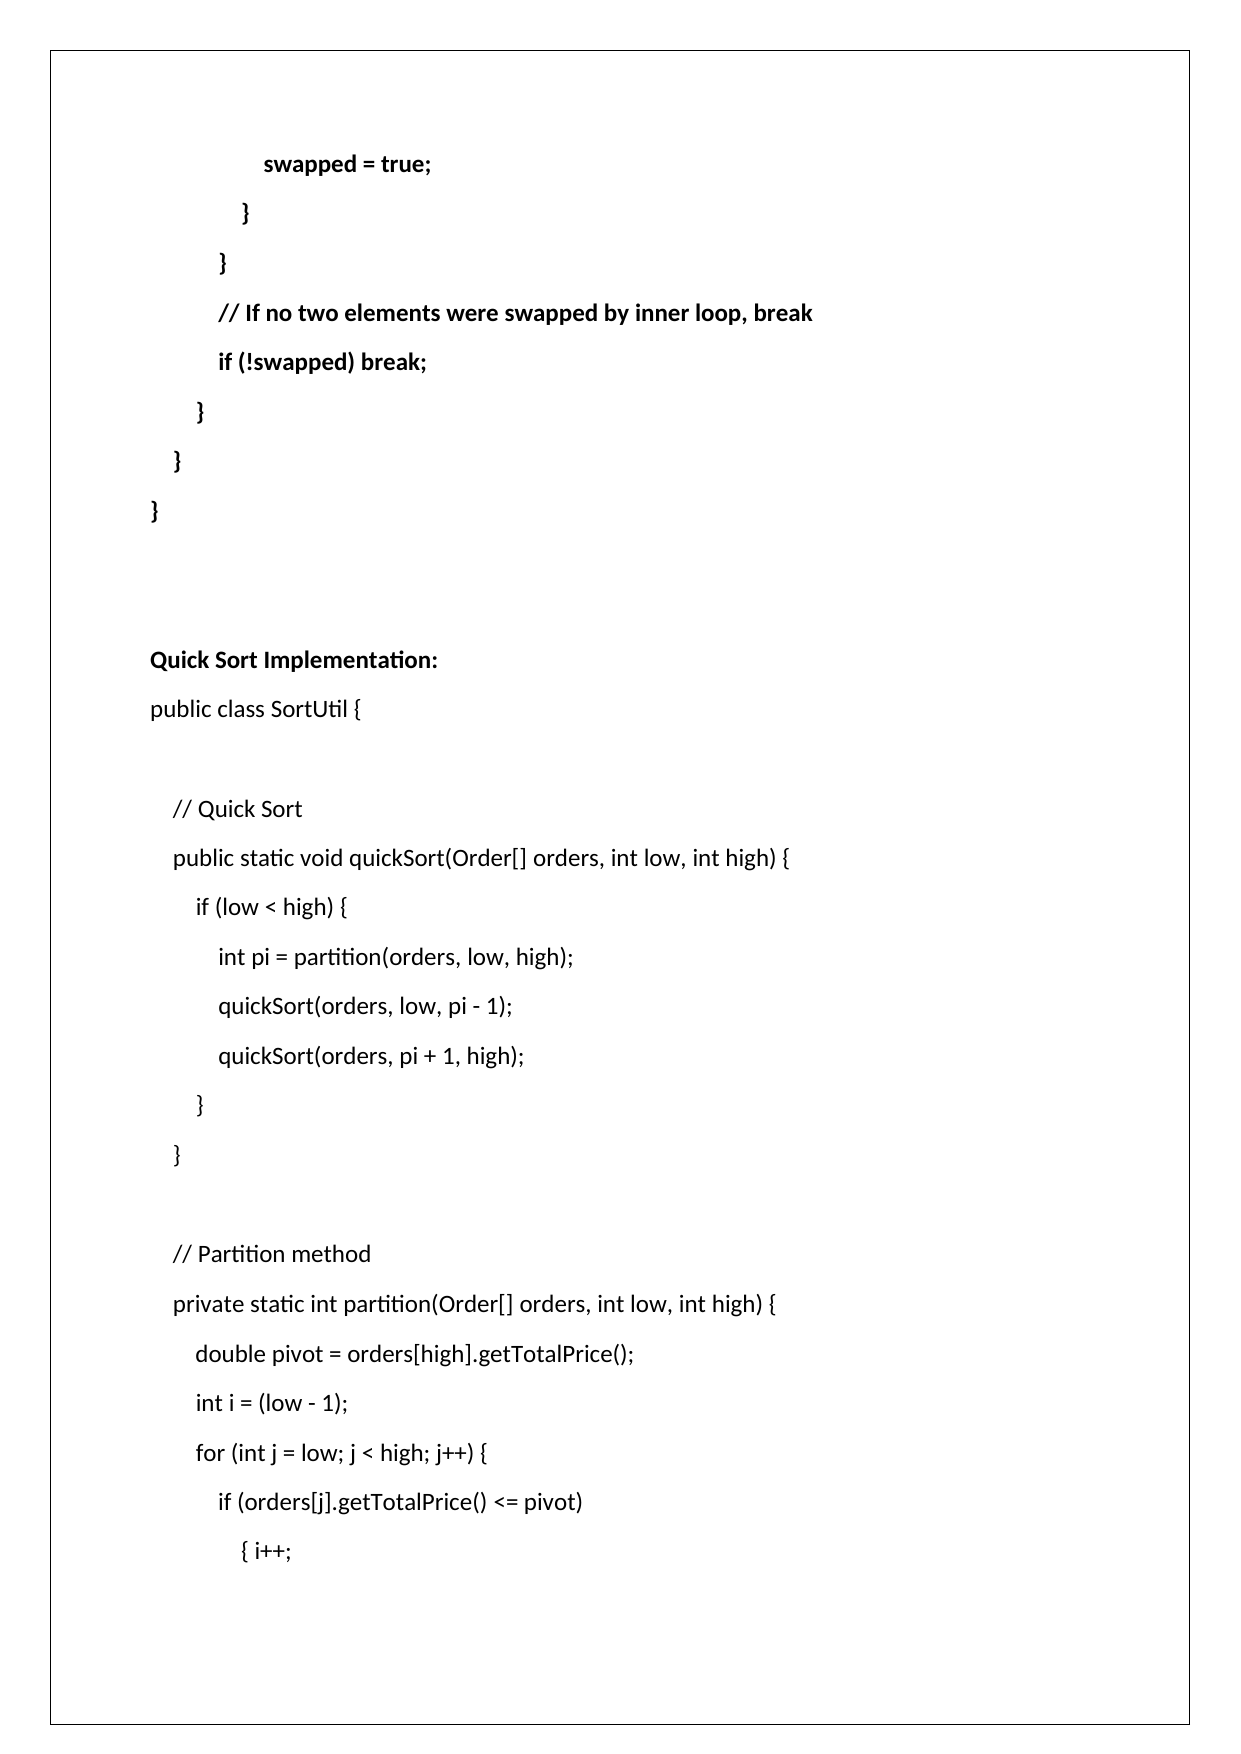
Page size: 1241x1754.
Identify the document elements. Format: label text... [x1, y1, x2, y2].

text } [196, 396, 1101, 426]
text quickSort(orders, pi + 1, high); [218, 1040, 1101, 1071]
text // If no two elements were swapped by inner loop, break if (!swapped) break; [218, 297, 820, 377]
text public class SortUtil { [150, 693, 1101, 724]
text for (int j = low; j < high; j++) { [196, 1437, 1101, 1467]
text if (orders[j].getTotalPrice() <= pivot) { i++; [218, 1486, 593, 1566]
text // Quick Sort [173, 793, 1101, 823]
text } [150, 495, 1101, 526]
text private static int partition(Order[] orders, int low, int high) { double pivot = orders[high].getTotalPrice(); [173, 1288, 796, 1368]
text } [196, 1090, 1101, 1120]
text int i = (low - 1); [196, 1387, 1101, 1418]
text } [173, 1139, 1101, 1170]
text } [241, 197, 1101, 228]
text swapped = true; [263, 148, 1101, 178]
text public static void quickSort(Order[] orders, int low, int high) { if (low < high) { [173, 842, 793, 922]
text } [173, 445, 1101, 476]
text Quick Sort Implementation: [150, 644, 1101, 674]
text int pi = partition(orders, low, high); quickSort(orders, low, pi - 1); [218, 941, 653, 1021]
text // Partition method [173, 1238, 1101, 1269]
text } [218, 247, 1101, 278]
